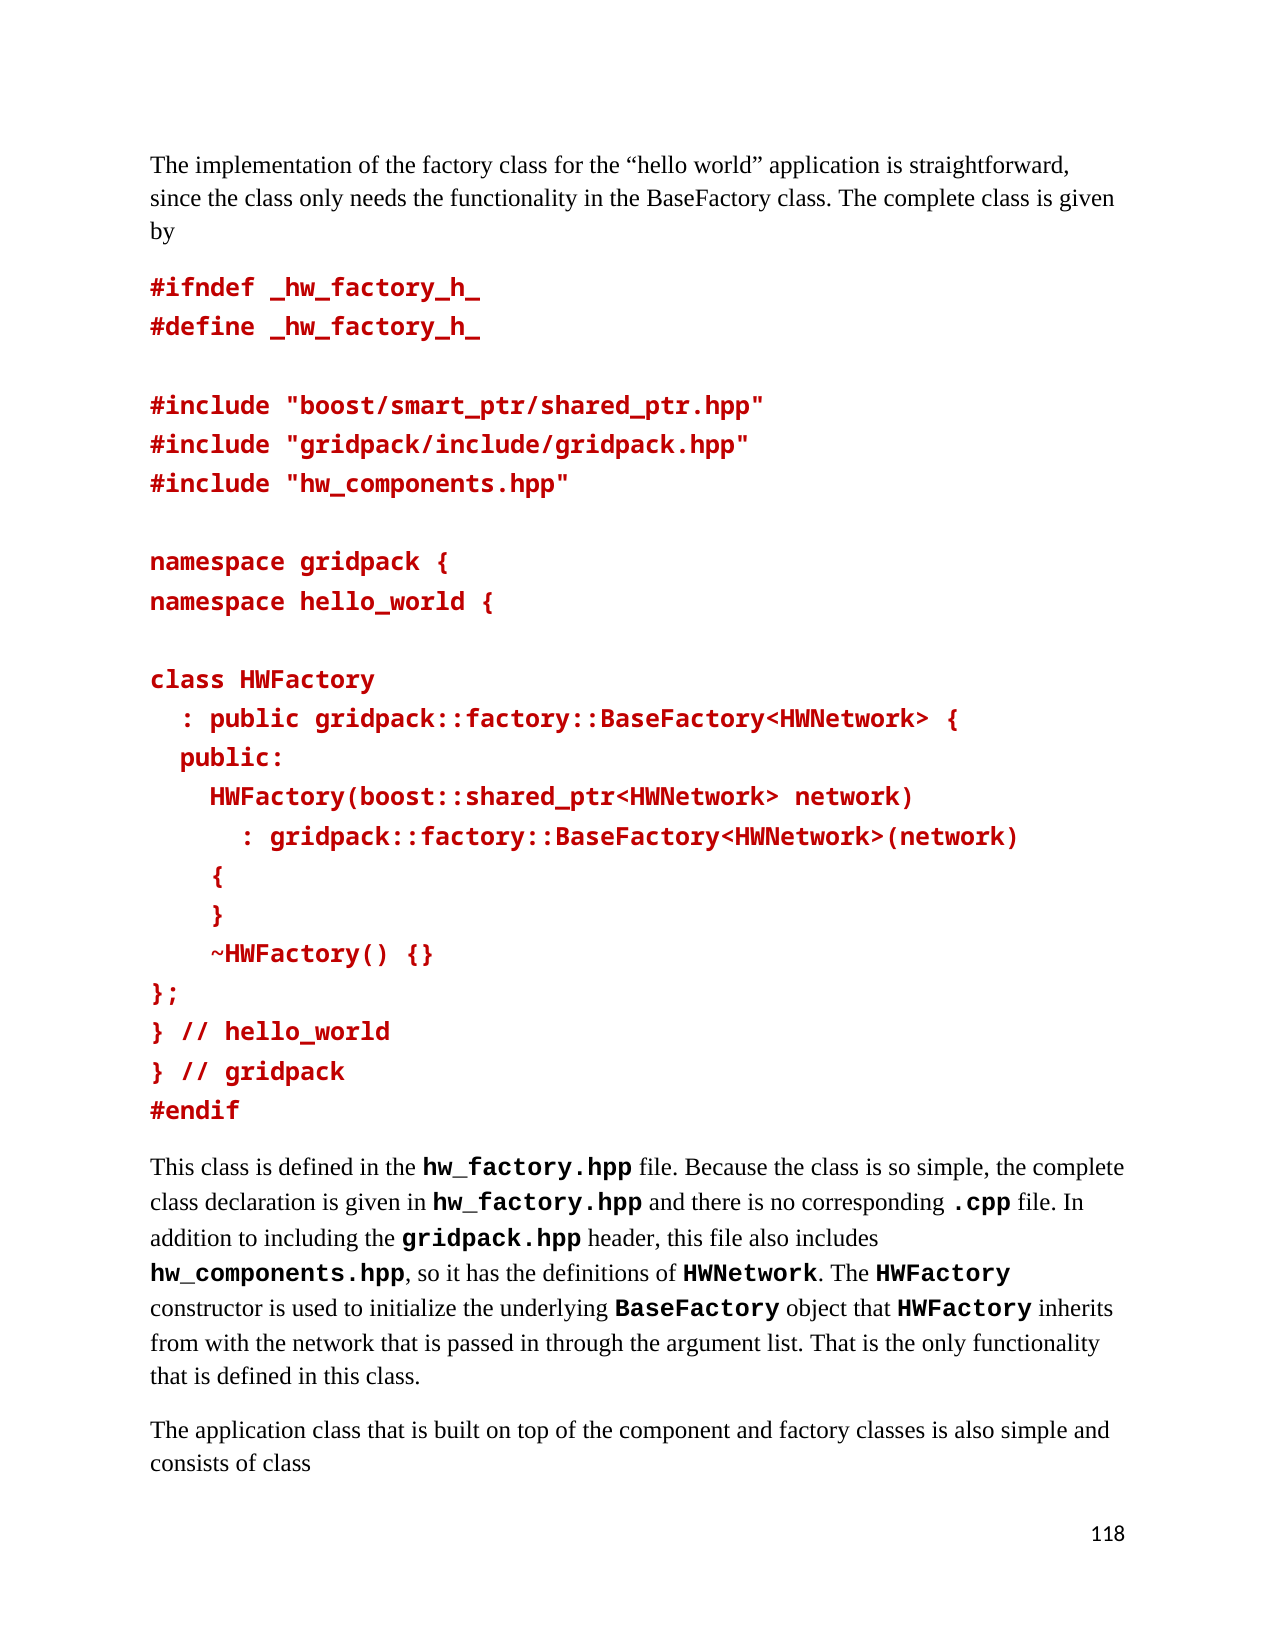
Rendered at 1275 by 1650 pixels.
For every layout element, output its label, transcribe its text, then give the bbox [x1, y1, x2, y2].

text } [150, 897, 1125, 931]
text The implementation of the factory class for the “hello world” application is straightforward, since the class only needs the functionality in the BaseFactory class. The complete class is given by [150, 150, 1125, 245]
text : public gridpack::factory::BaseFactory<HWNetwork> { [150, 701, 1125, 735]
text This class is defined in the hw_factory.hpp file. Because the class is so simple, the complete class declaration is given in hw_factory.hpp and there is no corresponding .cpp file. In addition to including the gridpack.hpp header, this file also includes hw_components.hpp, so it has the definitions of HWNetwork. The HWFactory constructor is used to initialize the underlying BaseFactory object that HWFactory inherits from with the network that is passed in through the argument list. That is the only functionality that is defined in this class. [150, 1152, 1125, 1390]
text public: [150, 740, 1125, 774]
text #include "boost/smart_ptr/shared_ptr.hpp" [150, 387, 1125, 421]
text #ifndef _hw_factory_h_ [150, 270, 1125, 304]
text namespace gridpack { [150, 544, 1125, 578]
text #define _hw_factory_h_ [150, 309, 1125, 343]
text class HWFactory [150, 662, 1125, 696]
text The application class that is built on top of the component and factory classes is also simple and consists of class [150, 1415, 1125, 1477]
text } // gridpack [150, 1053, 1125, 1087]
text : gridpack::factory::BaseFactory<HWNetwork>(network) [150, 818, 1125, 852]
text HWFactory(boost::shared_ptr<HWNetwork> network) [150, 779, 1125, 813]
text #include "hw_components.hpp" [150, 466, 1125, 500]
text ~HWFactory() {} [150, 936, 1125, 970]
text namespace hello_world { [150, 583, 1125, 617]
text #include "gridpack/include/gridpack.hpp" [150, 427, 1125, 461]
text }; [150, 975, 1125, 1009]
text #endif [150, 1092, 1125, 1126]
text } // hello_world [150, 1014, 1125, 1048]
text { [150, 857, 1125, 891]
